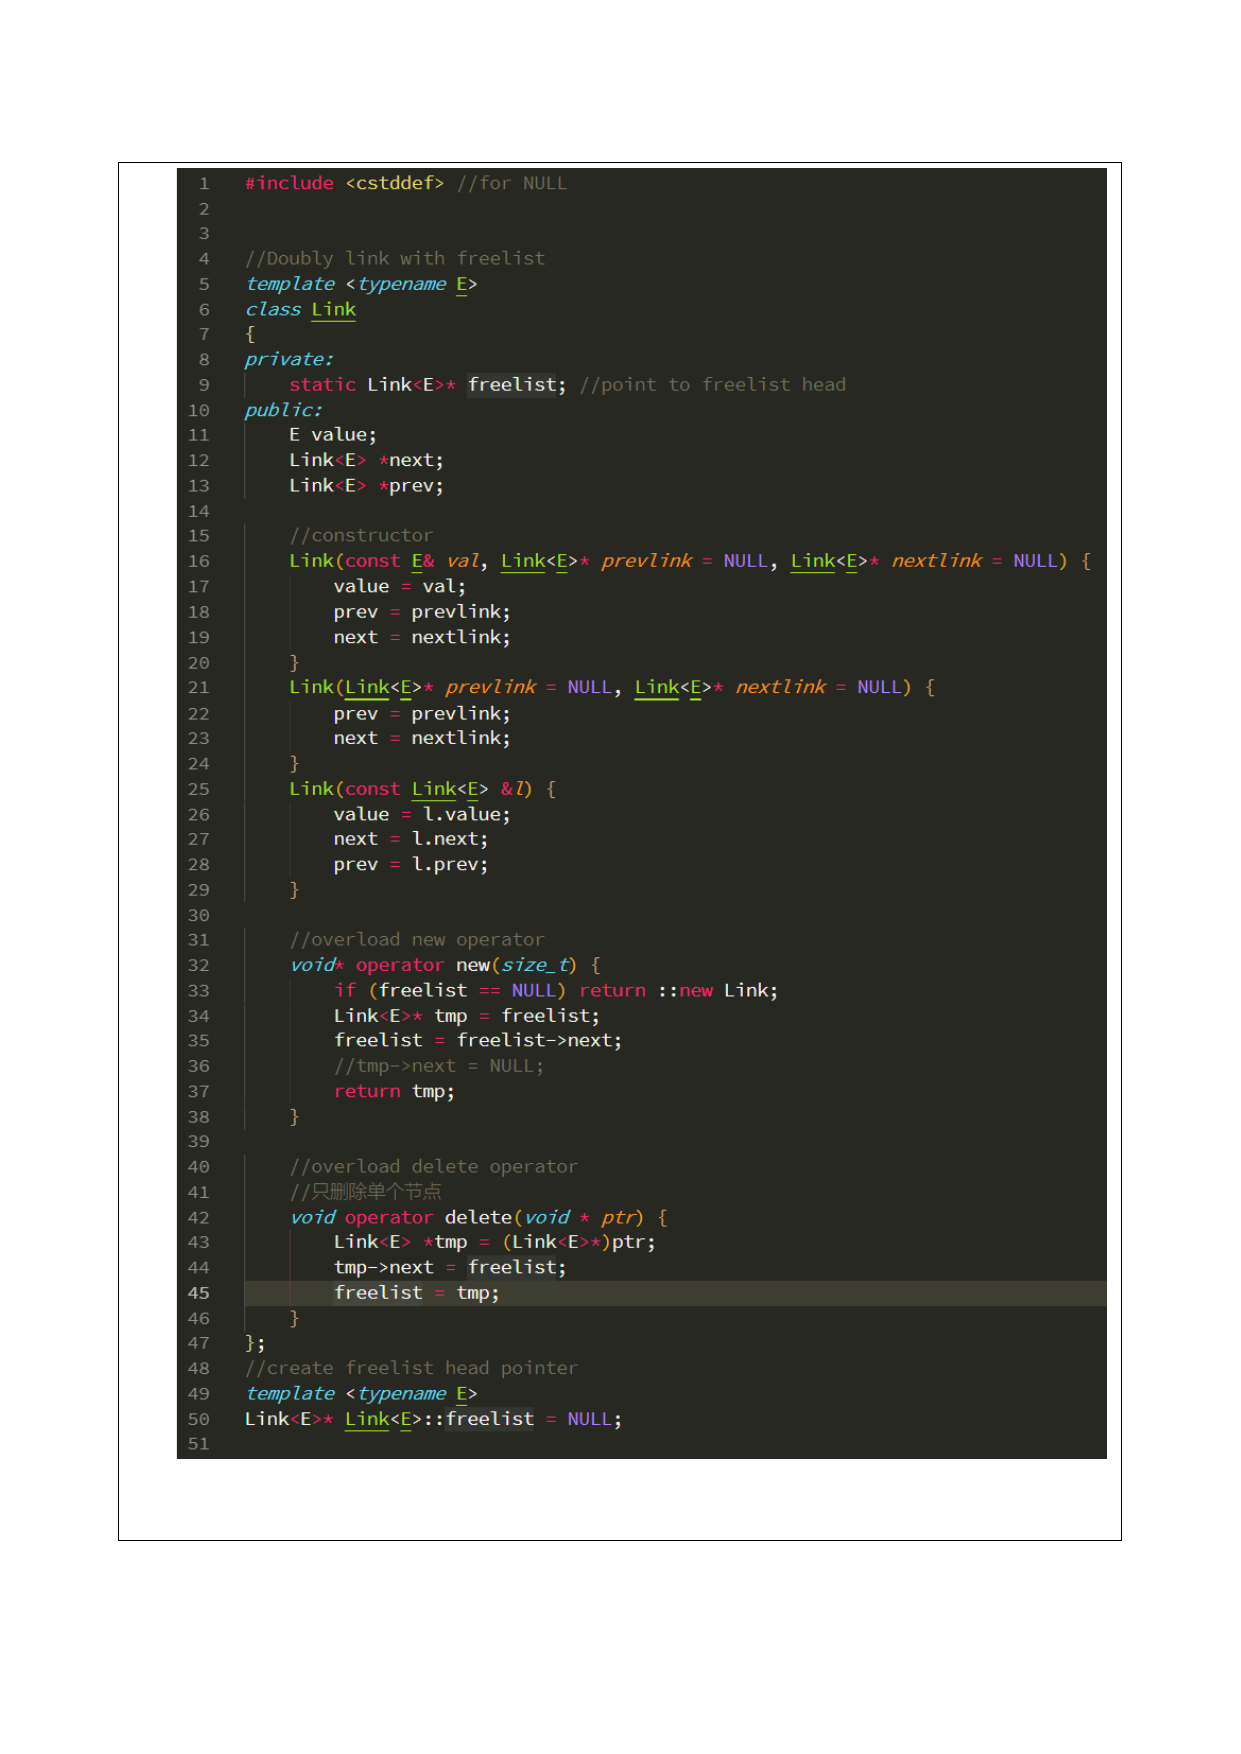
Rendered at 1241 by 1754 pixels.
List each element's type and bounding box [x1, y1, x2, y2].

picture [176, 168, 1107, 1459]
table_cell [119, 163, 1121, 1540]
